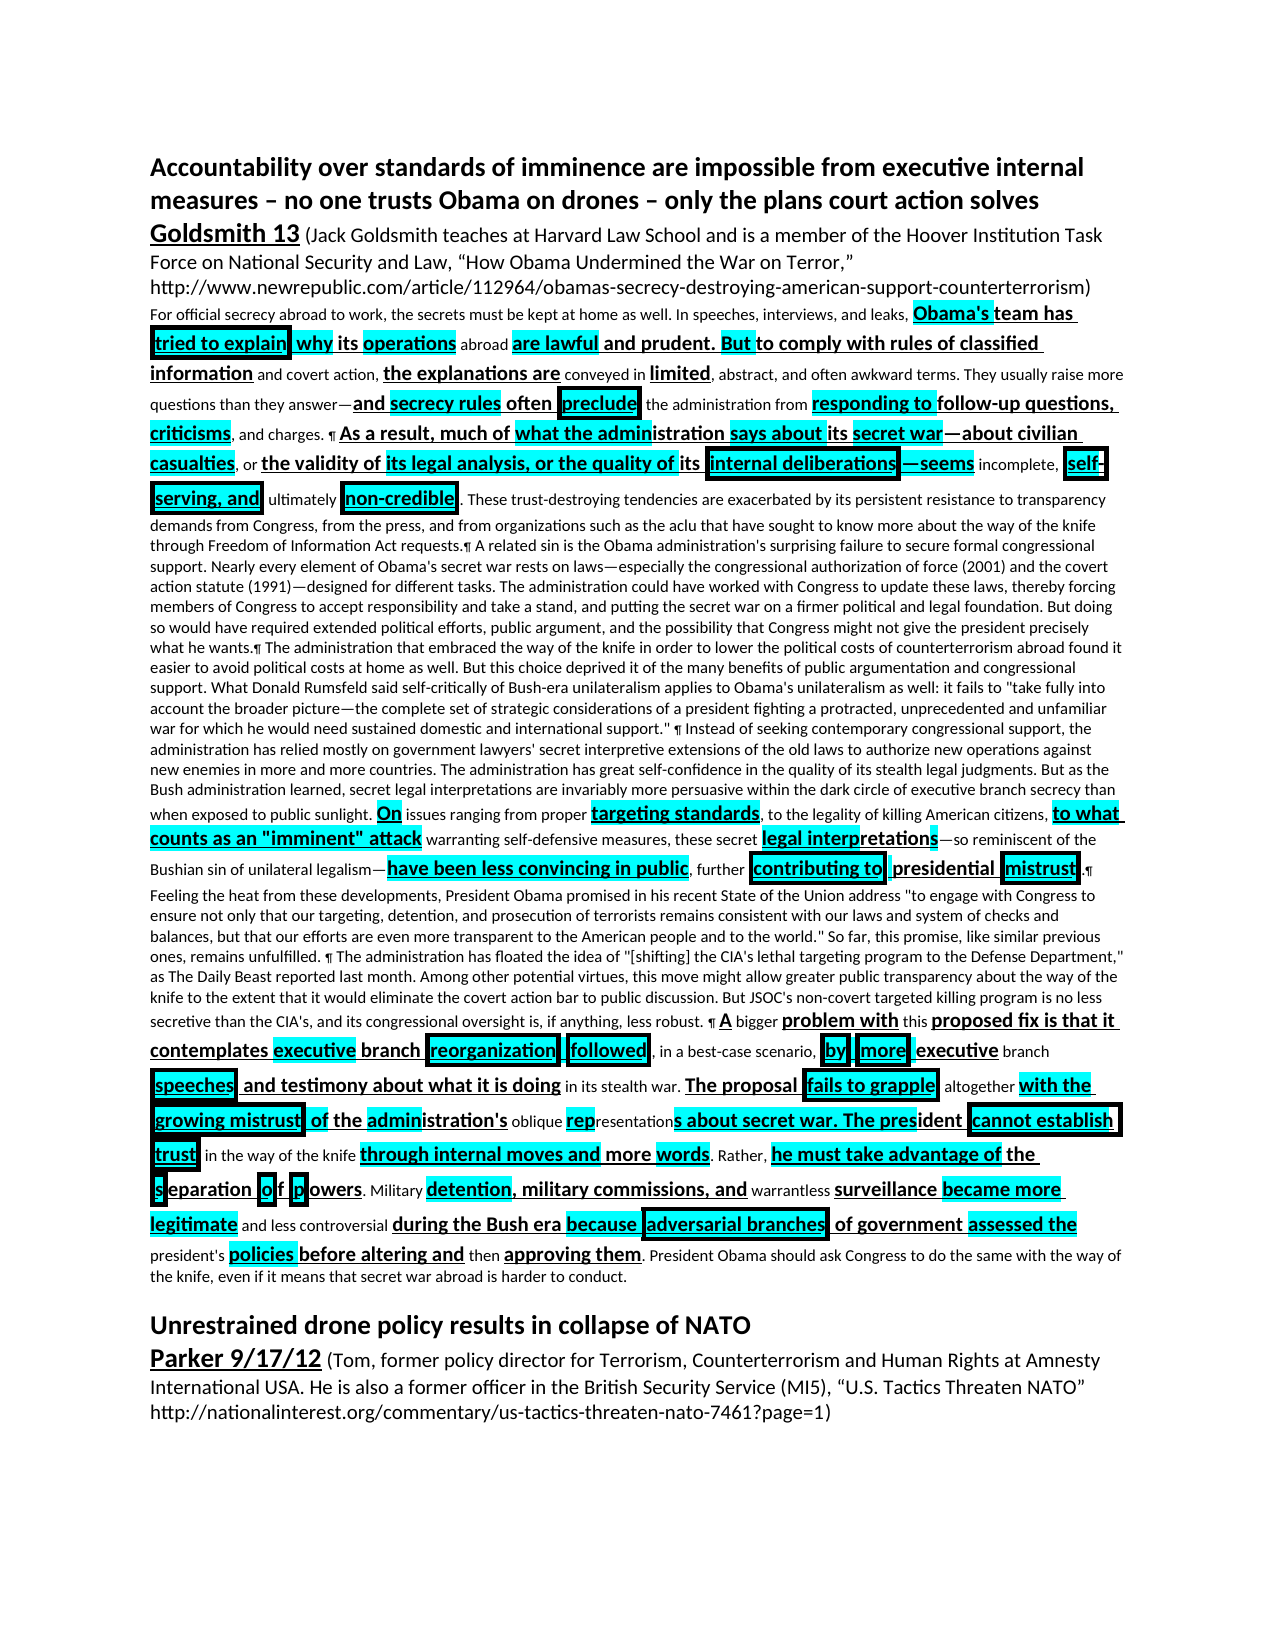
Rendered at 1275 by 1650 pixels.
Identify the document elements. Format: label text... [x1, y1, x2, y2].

text Parker 9/17/12 (Tom, former policy director for Terrorism, Counterterrorism and Human Rights at Amnesty International USA. He is also a former officer in the British Security Service (MI5), “U.S. Tactics Threaten NATO” http://nationalinterest.org/commentary/us-tactics-threaten-nato-7461?page=1) [150, 1341, 1125, 1425]
subtitle Unrestrained drone policy results in collapse of NATO [150, 1308, 1125, 1341]
text For official secrecy abroad to work, the secrets must be kept at home as well. In speeches, interviews, and leaks, Obama's team has tried to explain why its operations abroad are lawful and prudent. But to comply with rules of classified information and covert action, the explanations are conveyed in limited, abstract, and often awkward terms. They usually raise more questions than they answer—and secrecy rules often preclude the administration from responding to follow-up questions, criticisms, and charges. ¶ As a result, much of what the administration says about its secret war—about civilian casualties, or the validity of its legal analysis, or the quality of its internal deliberations—seems incomplete, self-serving, and ultimately non-credible. These trust-destroying tendencies are exacerbated by its persistent resistance to transparency demands from Congress, from the press, and from organizations such as the aclu that have sought to know more about the way of the knife through Freedom of Information Act requests.¶ A related sin is the Obama administration's surprising failure to secure formal congressional support. Nearly every element of Obama's secret war rests on laws—especially the congressional authorization of force (2001) and the covert action statute (1991)—designed for different tasks. The administration could have worked with Congress to update these laws, thereby forcing members of Congress to accept responsibility and take a stand, and putting the secret war on a firmer political and legal foundation. But doing so would have required extended political efforts, public argument, and the possibility that Congress might not give the president precisely what he wants.¶ The administration that embraced the way of the knife in order to lower the political costs of counterterrorism abroad found it easier to avoid political costs at home as well. But this choice deprived it of the many benefits of public argumentation and congressional support. What Donald Rumsfeld said self-critically of Bush-era unilateralism applies to Obama's unilateralism as well: it fails to "take fully into account the broader picture—the complete set of strategic considerations of a president fighting a protracted, unprecedented and unfamiliar war for which he would need sustained domestic and international support." ¶ Instead of seeking contemporary congressional support, the administration has relied mostly on government lawyers' secret interpretive extensions of the old laws to authorize new operations against new enemies in more and more countries. The administration has great self-confidence in the quality of its stealth legal judgments. But as the Bush administration learned, secret legal interpretations are invariably more persuasive within the dark circle of executive branch secrecy than when exposed to public sunlight. On issues ranging from proper targeting standards, to the legality of killing American citizens, to what counts as an "imminent" attack warranting self-defensive measures, these secret legal interpretations—so reminiscent of the Bushian sin of unilateral legalism—have been less convincing in public, further contributing to presidential mistrust.¶ Feeling the heat from these developments, President Obama promised in his recent State of the Union address "to engage with Congress to ensure not only that our targeting, detention, and prosecution of terrorists remains consistent with our laws and system of checks and balances, but that our efforts are even more transparent to the American people and to the world." So far, this promise, like similar previous ones, remains unfulfilled. ¶ The administration has floated the idea of "[shifting] the CIA's lethal targeting program to the Defense Department," as The Daily Beast reported last month. Among other potential virtues, this move might allow greater public transparency about the way of the knife to the extent that it would eliminate the covert action bar to public discussion. But JSOC's non-covert targeted killing program is no less secretive than the CIA's, and its congressional oversight is, if anything, less robust. ¶ A bigger problem with this proposed fix is that it contemplates executive branch reorganization followed, in a best-case scenario, by more executive branch speeches and testimony about what it is doing in its stealth war. The proposal fails to grapple altogether with the growing mistrust of the administration's oblique representations about secret war. The president cannot establish trust in the way of the knife through internal moves and more words. Rather, he must take advantage of the separation of powers. Military detention, military commissions, and warrantless surveillance became more legitimate and less controversial during the Bush era because adversarial branches of government assessed the president's policies before altering and then approving them. President Obama should ask Congress to do the same with the way of the knife, even if it means that secret war abroad is harder to conduct. [150, 300, 1125, 1287]
text Goldsmith 13 (Jack Goldsmith teaches at Harvard Law School and is a member of the Hoover Institution Task Force on National Security and Law, “How Obama Undermined the War on Terror,” http://www.newrepublic.com/article/112964/obamas-secrecy-destroying-american-support-counterterrorism) [150, 216, 1125, 300]
subtitle Accountability over standards of imminence are impossible from executive internal measures – no one trusts Obama on drones – only the plans court action solves [150, 150, 1125, 216]
